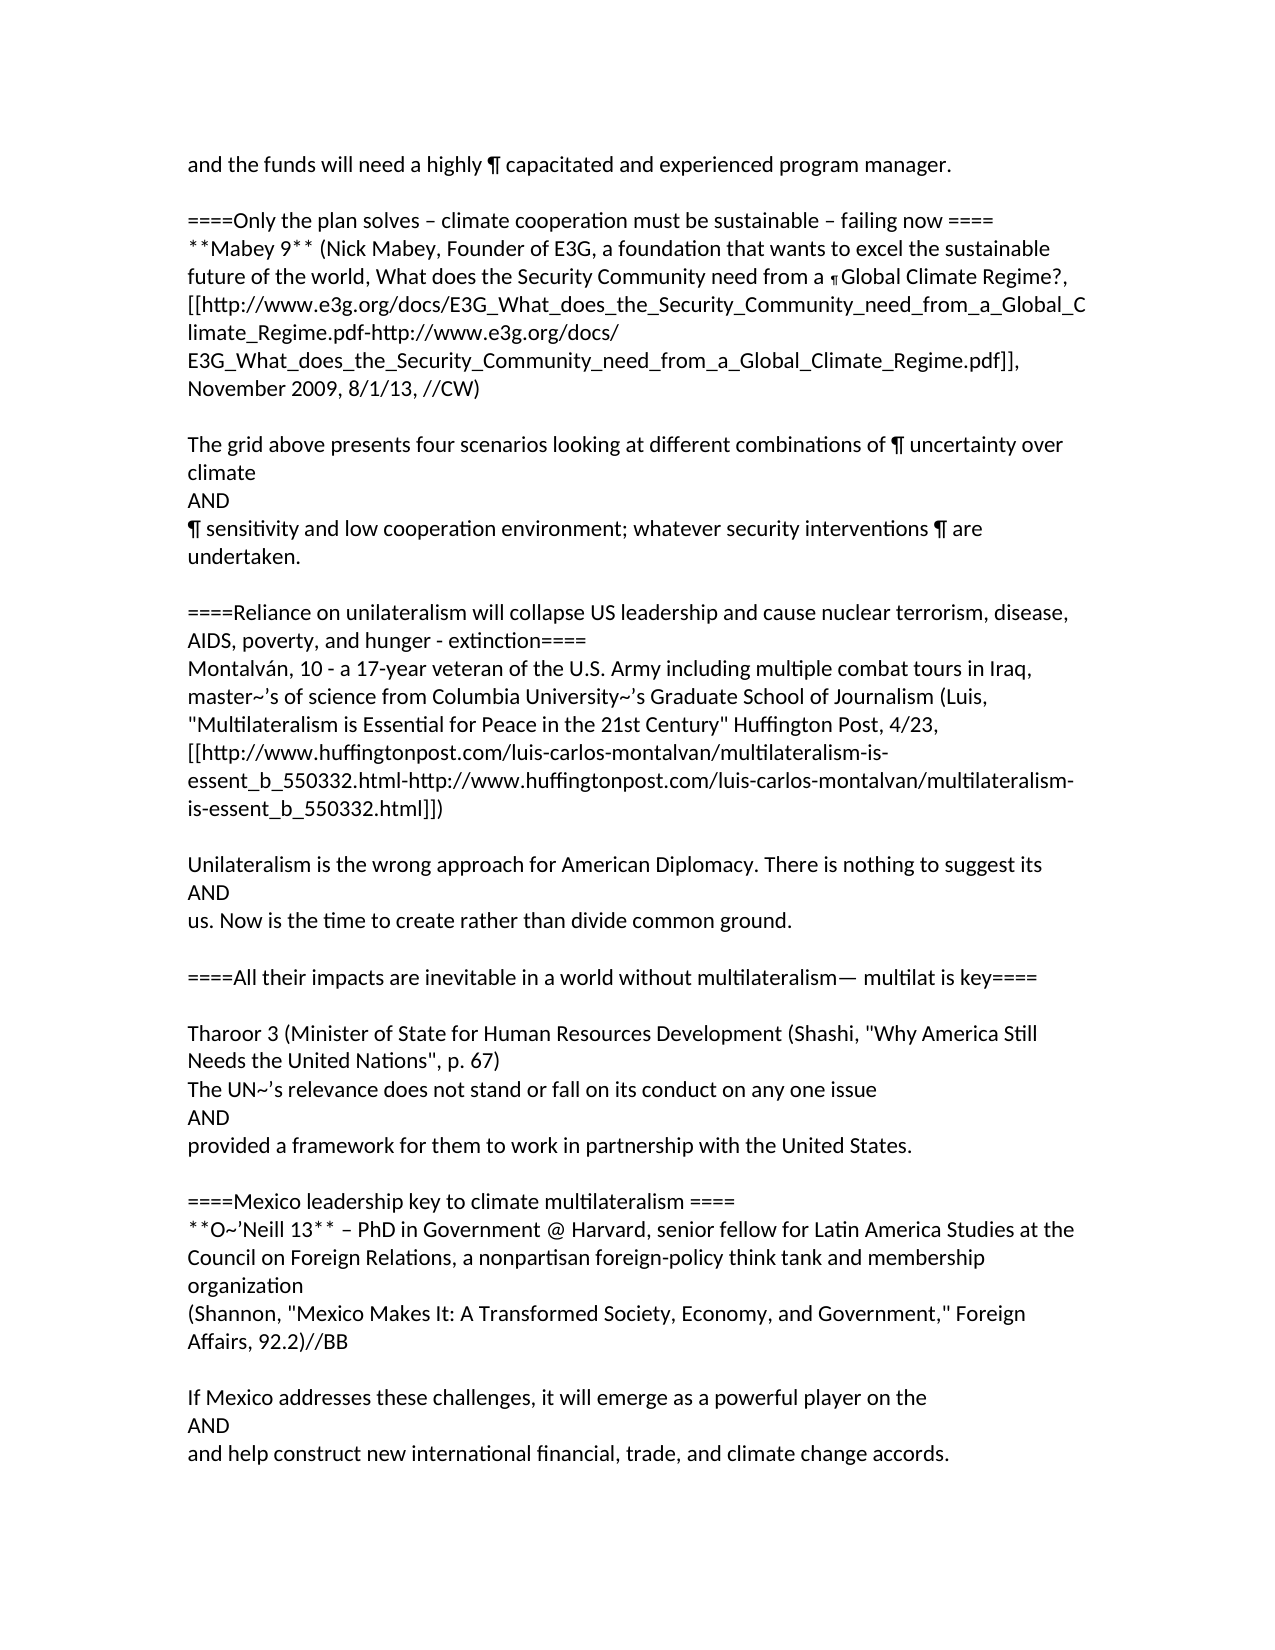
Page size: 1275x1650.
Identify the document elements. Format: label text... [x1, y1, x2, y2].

text ====Only the plan solves – climate cooperation must be sustainable – failing now ==== [187, 206, 1087, 234]
text **O~’Neill 13** – PhD in Government @ Harvard, senior fellow for Latin America Studies at the Council on Foreign Relations, a nonpartisan foreign-policy think tank and membership organization [187, 1215, 1087, 1299]
text The grid above presents four scenarios looking at different combinations of ¶ uncertainty over climate [187, 430, 1087, 486]
text AND [187, 1103, 1087, 1131]
text **Mabey 9** (Nick Mabey, Founder of E3G, a foundation that wants to excel the sustainable future of the world, What does the Security Community need from a ¶ Global Climate Regime?, [[http://www.e3g.org/docs/E3G_What_does_the_Security_Community_need_from_a_Global_Climate_Regime.pdf-http://www.e3g.org/docs/E3G_What_does_the_Security_Community_need_from_a_Global_Climate_Regime.pdf]], November 2009, 8/1/13, //CW) [187, 234, 1087, 402]
text AND [187, 1411, 1087, 1439]
text ====All their impacts are inevitable in a world without multilateralism— multilat is key==== [187, 963, 1087, 991]
text and help construct new international financial, trade, and climate change accords. [187, 1439, 1087, 1467]
text us. Now is the time to create rather than divide common ground. [187, 907, 1087, 934]
text AND [187, 878, 1087, 907]
text If Mexico addresses these challenges, it will emerge as a powerful player on the [187, 1383, 1087, 1411]
text ====Mexico leadership key to climate multilateralism ==== [187, 1187, 1087, 1215]
text AND [187, 486, 1087, 514]
text ====Reliance on unilateralism will collapse US leadership and cause nuclear terrorism, disease, AIDS, poverty, and hunger - extinction==== [187, 598, 1087, 654]
text provided a framework for them to work in partnership with the United States. [187, 1131, 1087, 1159]
text Unilateralism is the wrong approach for American Diplomacy. There is nothing to suggest its [187, 851, 1087, 878]
text and the funds will need a highly ¶ capacitated and experienced program manager. [187, 150, 1087, 178]
text (Shannon, "Mexico Makes It: A Transformed Society, Economy, and Government," Foreign Affairs, 92.2)//BB [187, 1299, 1087, 1355]
text ¶ sensitivity and low cooperation environment; whatever security interventions ¶ are undertaken. [187, 514, 1087, 570]
text Tharoor 3 (Minister of State for Human Resources Development (Shashi, "Why America Still Needs the United Nations", p. 67) [187, 1019, 1087, 1075]
text Montalván, 10 - a 17-year veteran of the U.S. Army including multiple combat tours in Iraq, master~’s of science from Columbia University~’s Graduate School of Journalism (Luis, "Multilateralism is Essential for Peace in the 21st Century" Huffington Post, 4/23, [[http://www.huffingtonpost.com/luis-carlos-montalvan/multilateralism-is-essent_b_550332.html-http://www.huffingtonpost.com/luis-carlos-montalvan/multilateralism-is-essent_b_550332.html]]) [187, 654, 1087, 822]
text The UN~’s relevance does not stand or fall on its conduct on any one issue [187, 1075, 1087, 1103]
